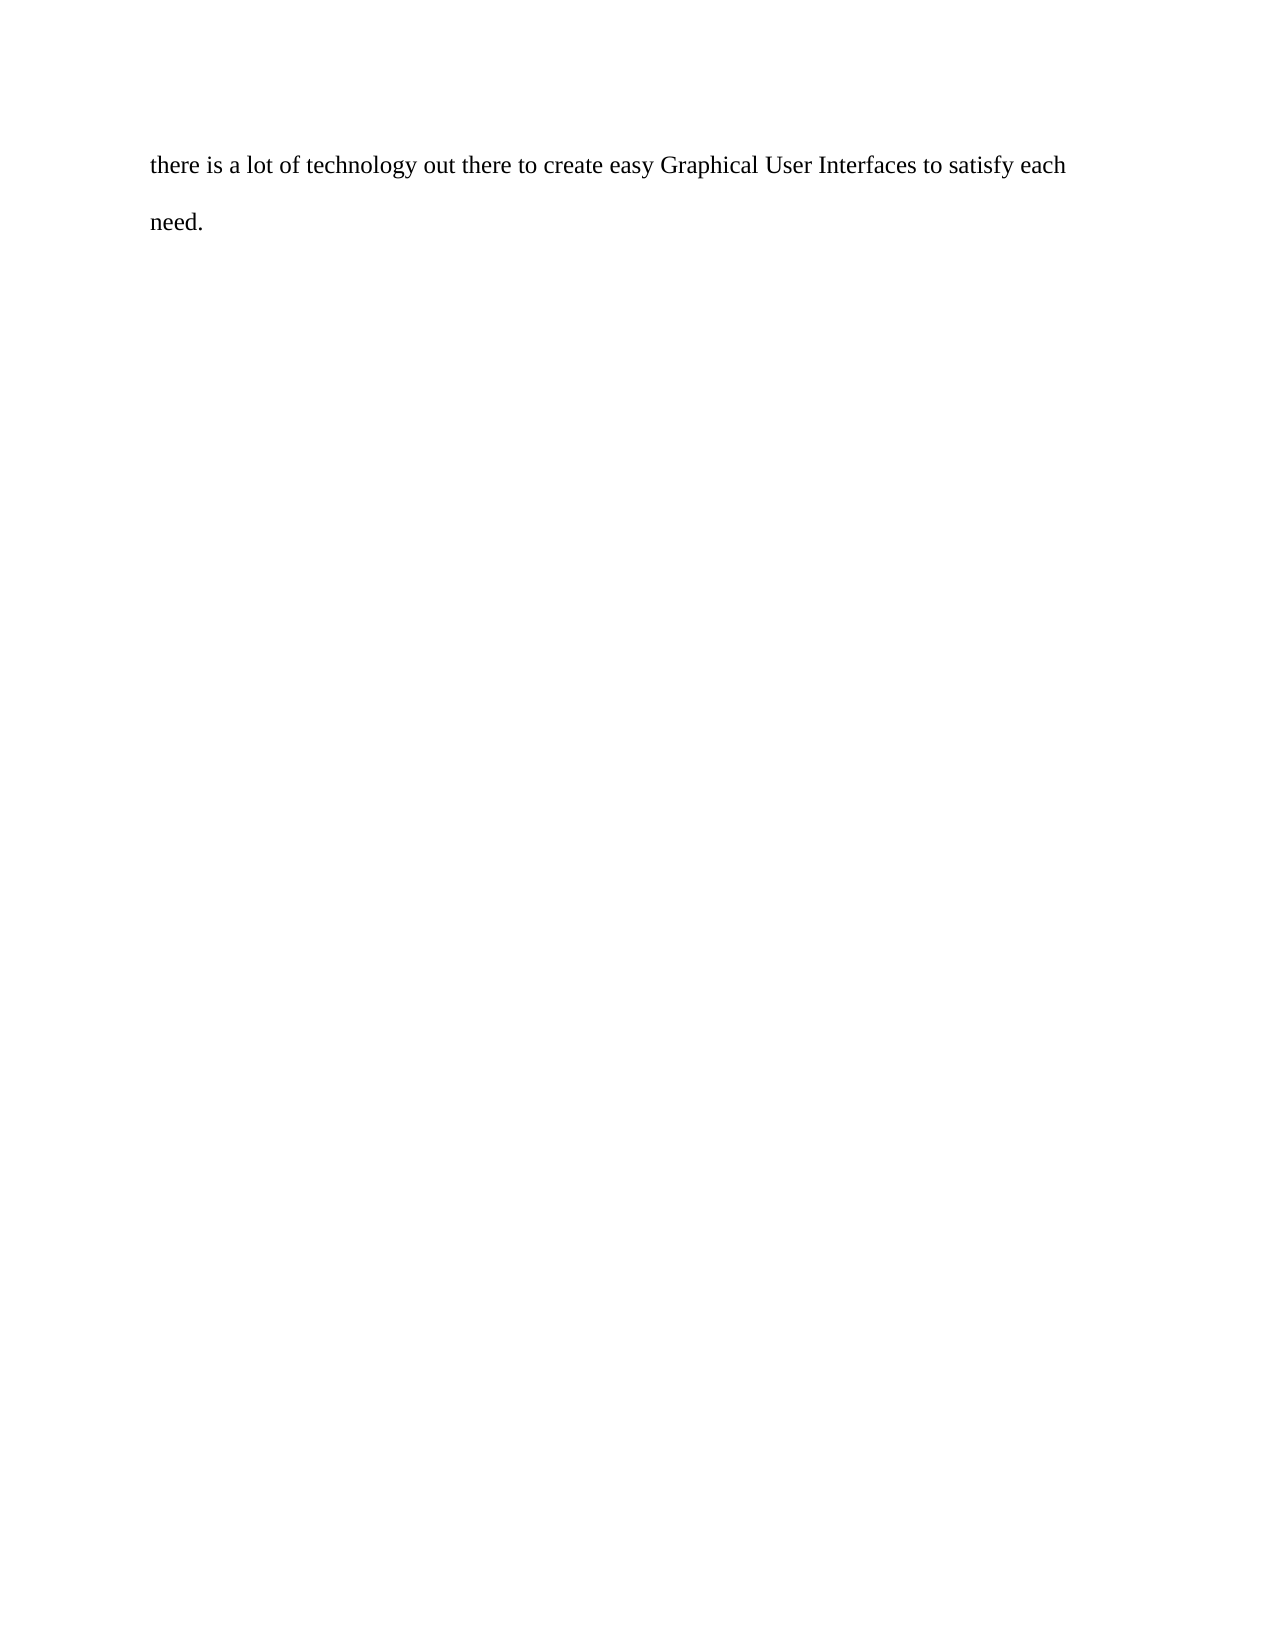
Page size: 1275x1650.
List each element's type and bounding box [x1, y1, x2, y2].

text [150, 150, 1125, 236]
